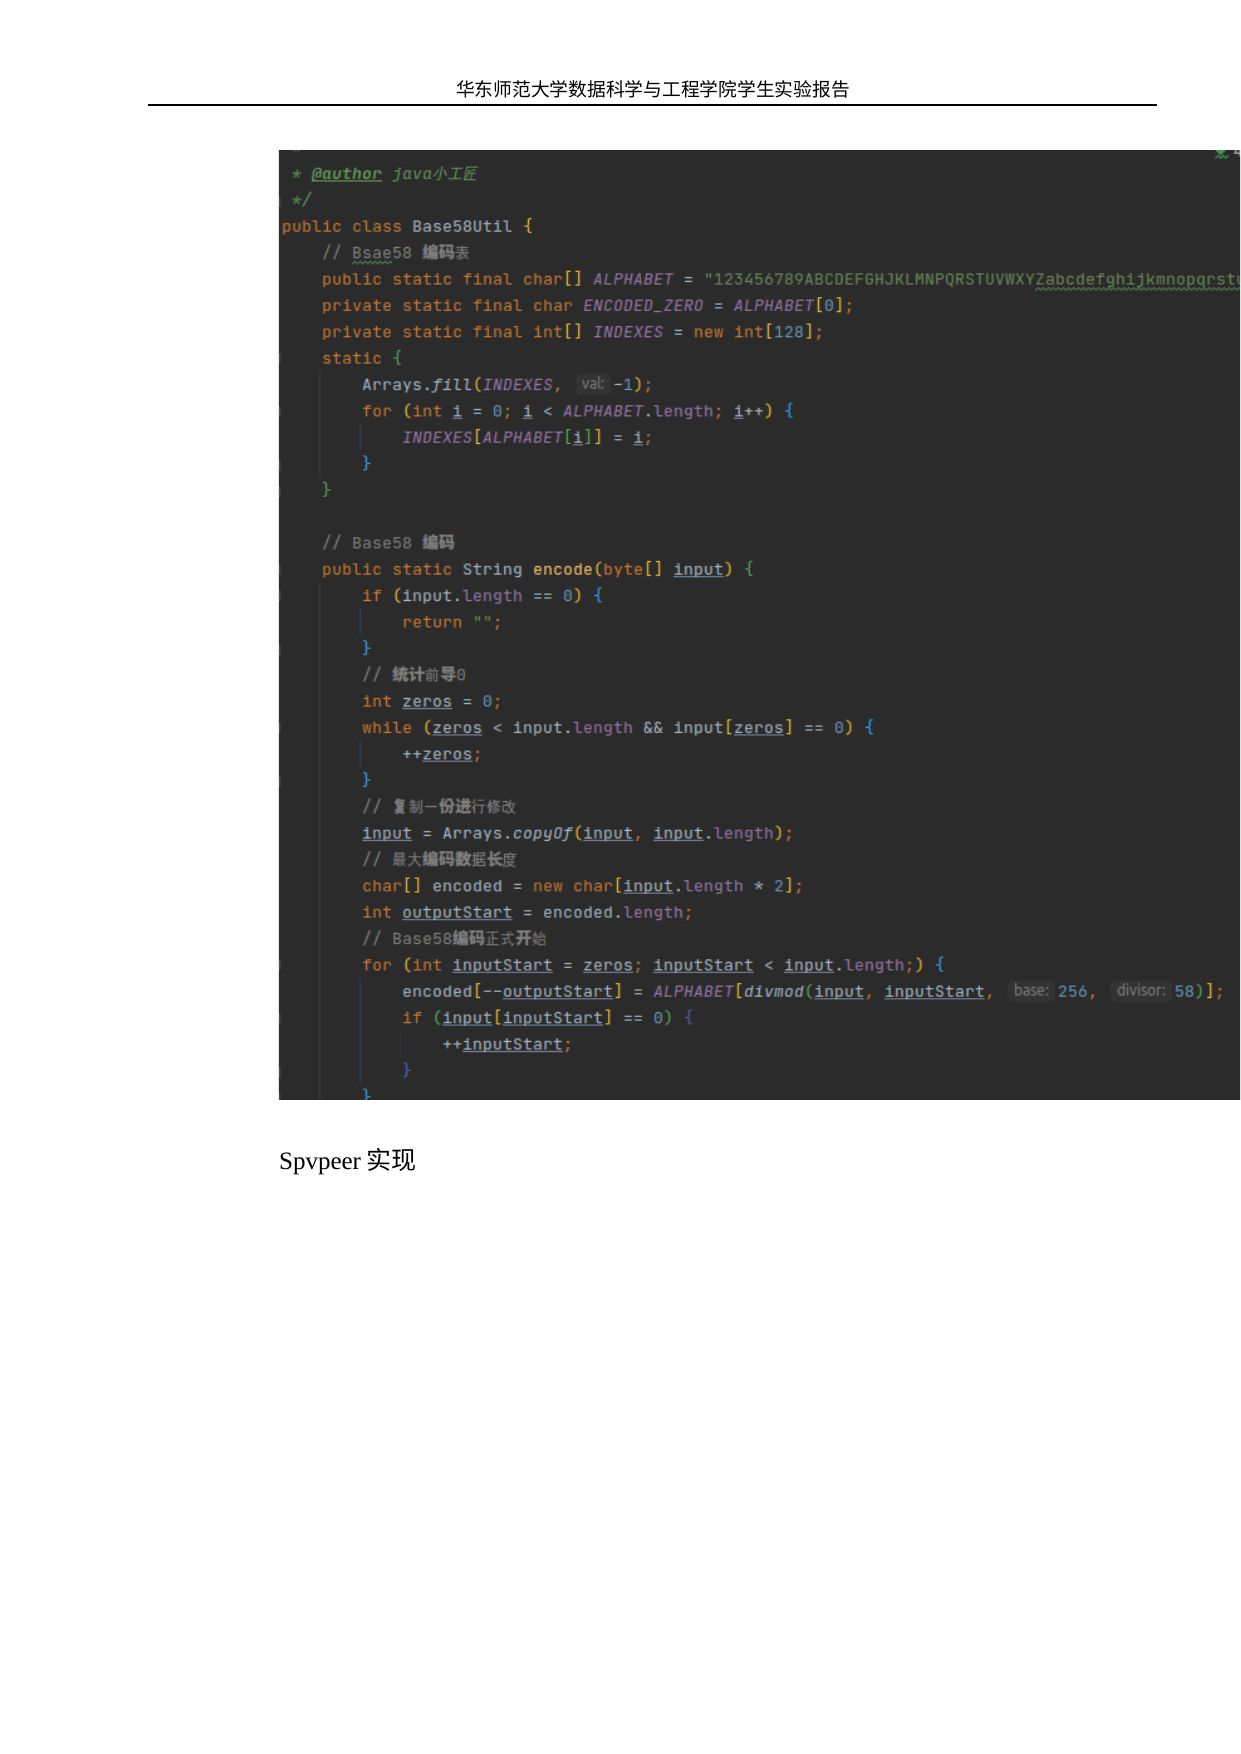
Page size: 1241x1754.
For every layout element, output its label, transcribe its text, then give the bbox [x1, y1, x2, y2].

text Spvpeer实现 [279, 1141, 1157, 1177]
picture [278, 150, 1241, 1100]
